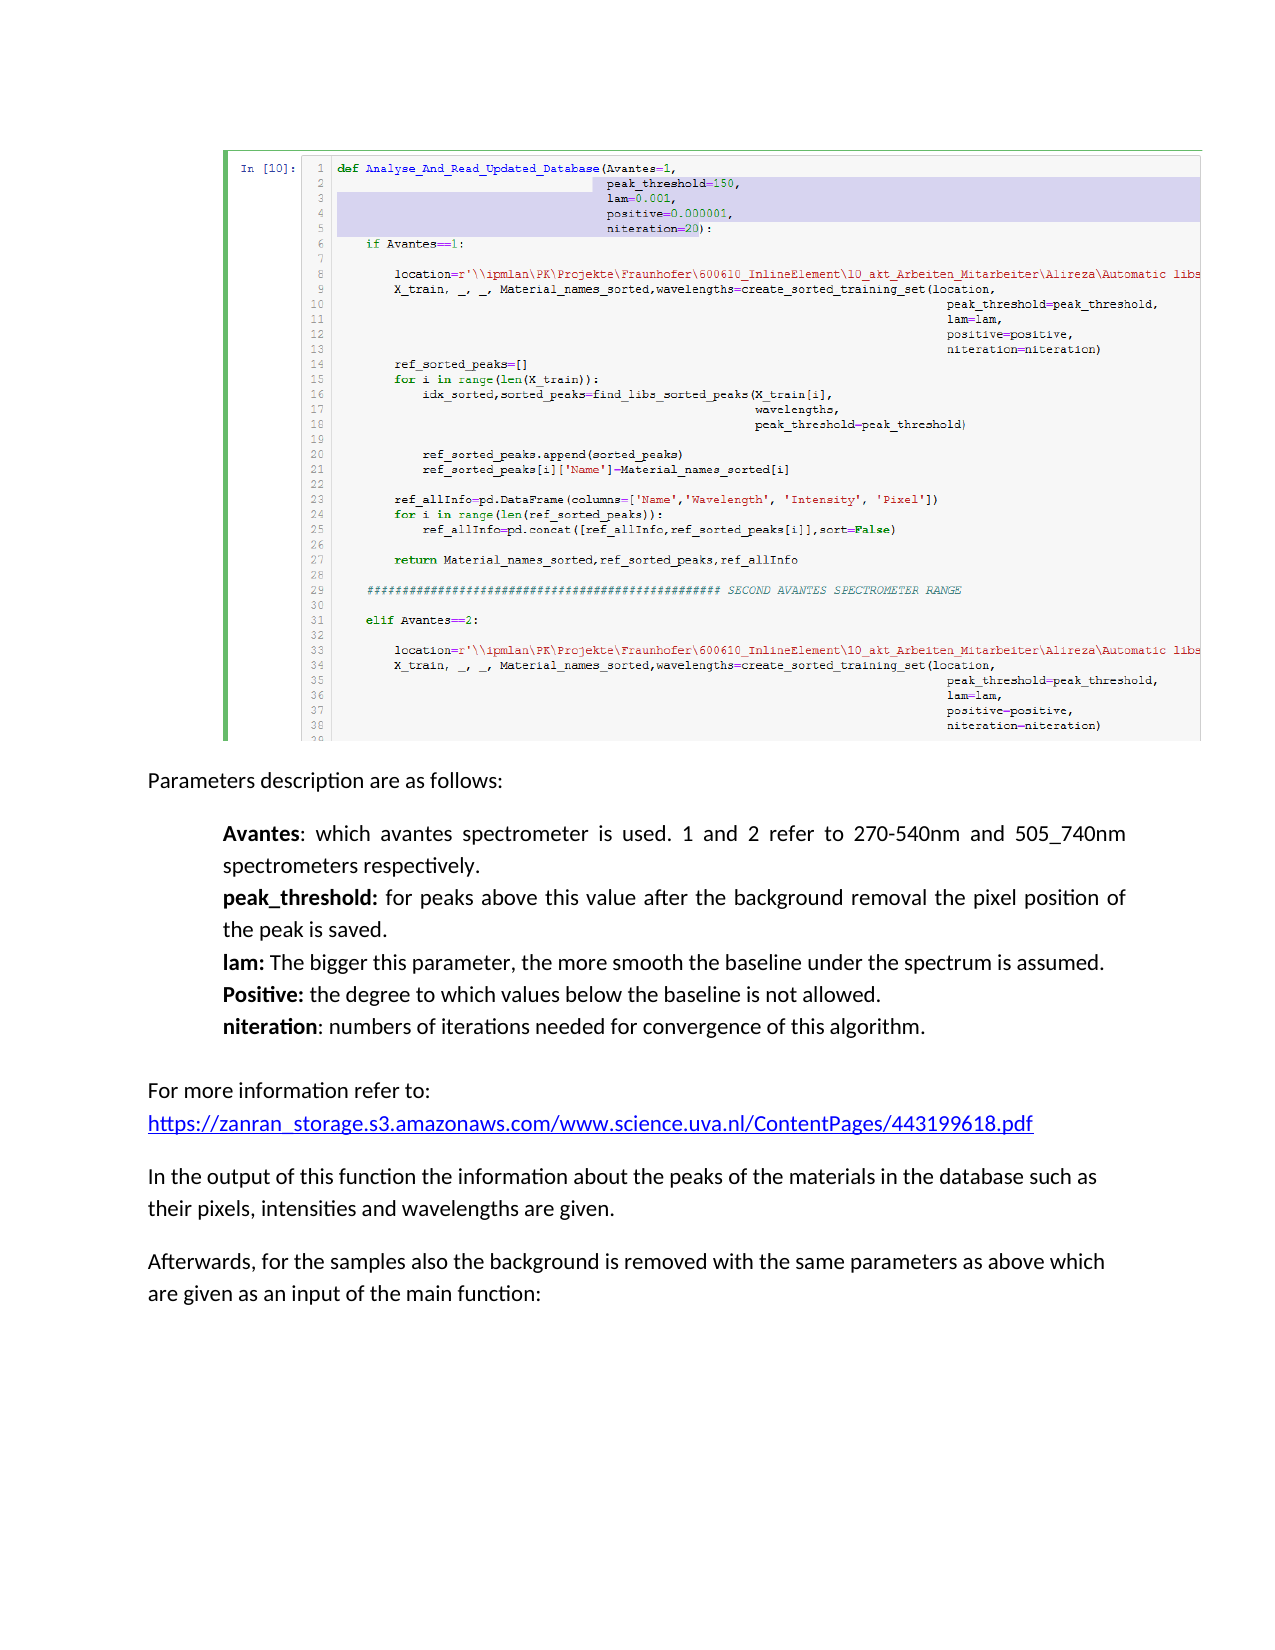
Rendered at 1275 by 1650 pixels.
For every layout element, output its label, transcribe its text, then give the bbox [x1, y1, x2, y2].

text In the output of this function the information about the peaks of the materials in the database such as their pixels, intensities and wavelengths are given. [148, 1162, 1127, 1222]
text niteration: numbers of iterations needed for convergence of this algorithm. [223, 1012, 1127, 1040]
text Parameters description are as follows: [148, 766, 1127, 794]
picture [222, 147, 1203, 741]
text lam: The bigger this parameter, the more smooth the baseline under the spectrum is assumed. [223, 948, 1127, 976]
text For more information refer to: https://zanran_storage.s3.amazonaws.com/www.science.uva.nl/ContentPages/443199618.pdf [148, 1077, 1127, 1137]
text peak_threshold: for peaks above this value after the background removal the pixel position of the peak is saved. [223, 883, 1127, 944]
text Avantes: which avantes spectrometer is used. 1 and 2 refer to 270-540nm and 505_740nm spectrometers respectively. [223, 819, 1127, 879]
text Afterwards, for the samples also the background is removed with the same parameters as above which are given as an input of the main function: [148, 1247, 1127, 1307]
text Positive: the degree to which values below the baseline is not allowed. [223, 980, 1127, 1008]
